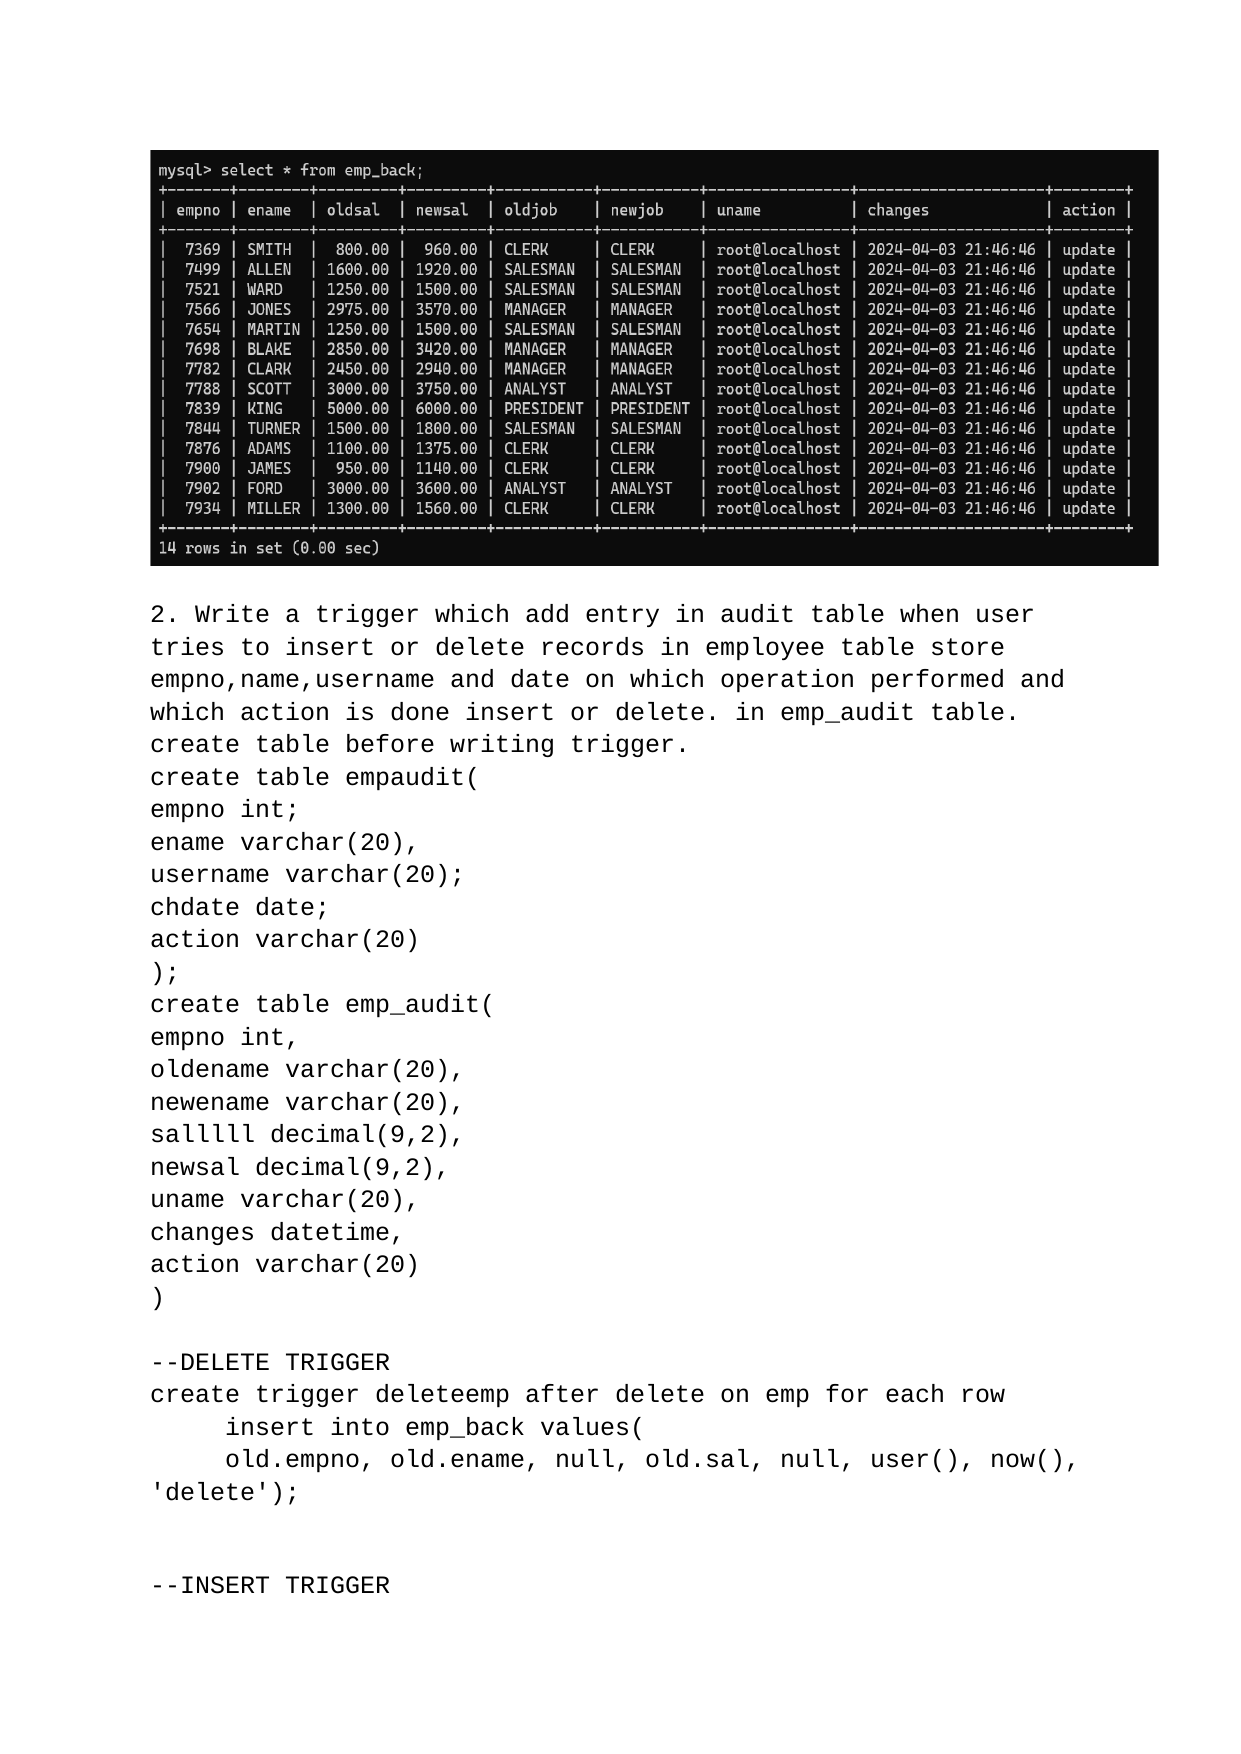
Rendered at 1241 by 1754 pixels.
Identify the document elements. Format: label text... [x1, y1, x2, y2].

text ename varchar(20), [150, 829, 1090, 858]
text empno int, [150, 1024, 1090, 1053]
text old.empno, old.ename, null, old.sal, null, user(), now(), 'delete'); [150, 1447, 1090, 1508]
text create table emp_audit( [150, 992, 1090, 1020]
text insert into emp_back values( [150, 1414, 1090, 1443]
text action varchar(20) [150, 927, 1090, 955]
text action varchar(20) [150, 1252, 1090, 1280]
text chdate date; [150, 894, 1090, 923]
text --DELETE TRIGGER [150, 1349, 1090, 1378]
text --INSERT TRIGGER [150, 1573, 1090, 1601]
text create table empaudit( [150, 764, 1090, 793]
text changes datetime, [150, 1219, 1090, 1248]
text ) [150, 1284, 1090, 1313]
text 2. Write a trigger which add entry in audit table when user tries to insert or delete records in employee table store empno,name,username and date on which operation performed and which action is done insert or delete. in emp_audit table. [150, 602, 1090, 728]
text empno int; [150, 797, 1090, 825]
text salllll decimal(9,2), [150, 1122, 1090, 1150]
text ); [150, 959, 1090, 988]
text create trigger deleteemp after delete on emp for each row [150, 1382, 1090, 1410]
text oldename varchar(20), [150, 1057, 1090, 1085]
text newename varchar(20), [150, 1089, 1090, 1118]
picture [150, 150, 1159, 566]
text newsal decimal(9,2), [150, 1154, 1090, 1183]
text uname varchar(20), [150, 1187, 1090, 1215]
text username varchar(20); [150, 862, 1090, 890]
text create table before writing trigger. [150, 732, 1090, 760]
